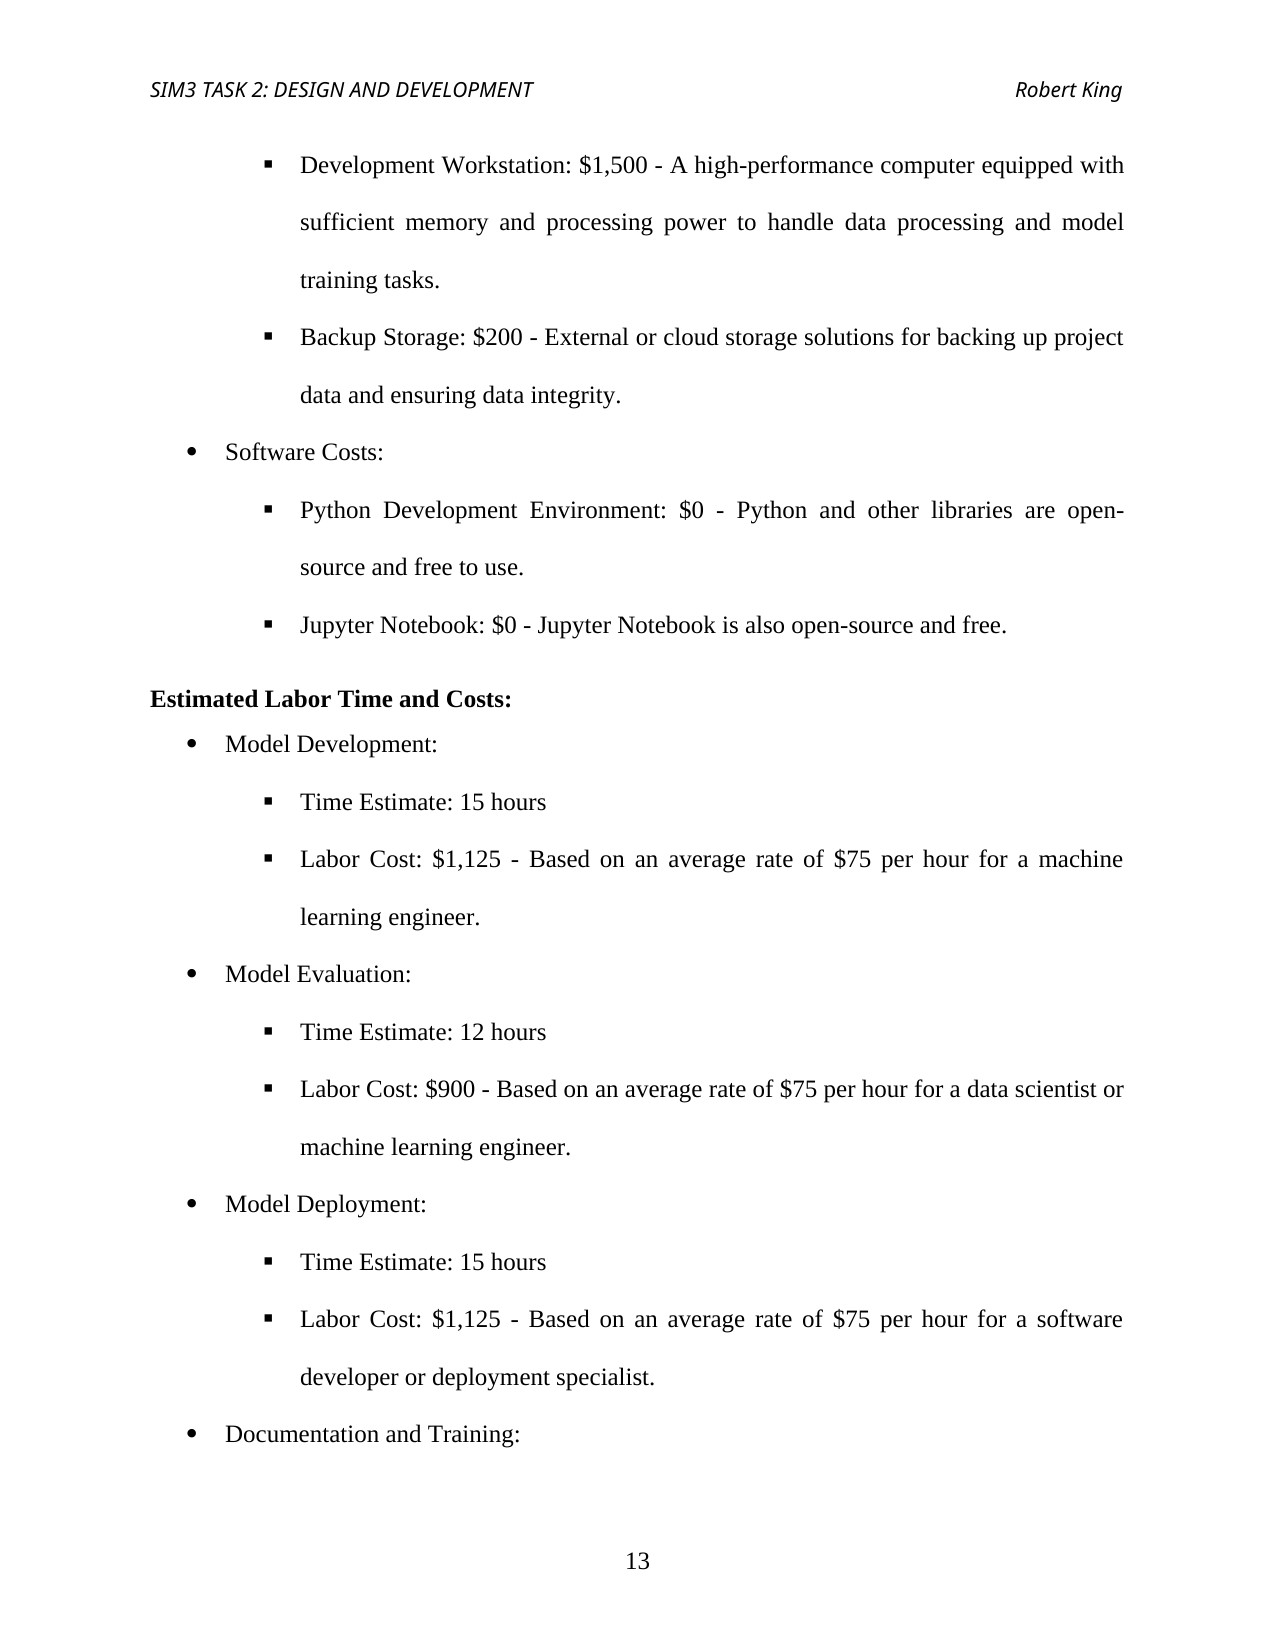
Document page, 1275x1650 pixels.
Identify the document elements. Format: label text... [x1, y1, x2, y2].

list Development Workstation: $1,500 - A high-performance computer equipped with sufficient memory and processing power to handle data processing and model training tasks. [262, 150, 1125, 294]
list Documentation and Training: [187, 1419, 1125, 1448]
list Software Costs: [187, 437, 1125, 466]
list Labor Cost: $1,125 - Based on an average rate of $75 per hour for a machine learning engineer. [262, 844, 1125, 931]
text Estimated Labor Time and Costs: [150, 684, 1125, 713]
list Labor Cost: $900 - Based on an average rate of $75 per hour for a data scientist or machine learning engineer. [262, 1074, 1125, 1161]
list Jupyter Notebook: $0 - Jupyter Notebook is also open-source and free. [262, 610, 1125, 639]
list Python Development Environment: $0 - Python and other libraries are open-source and free to use. [262, 495, 1125, 581]
list Time Estimate: 15 hours [262, 787, 1125, 816]
list Time Estimate: 15 hours [262, 1247, 1125, 1276]
list Backup Storage: $200 - External or cloud storage solutions for backing up project data and ensuring data integrity. [262, 322, 1125, 409]
list Model Development: [187, 729, 1125, 758]
list Model Evaluation: [187, 959, 1125, 988]
list Model Deployment: [187, 1189, 1125, 1218]
list Labor Cost: $1,125 - Based on an average rate of $75 per hour for a software developer or deployment specialist. [262, 1304, 1125, 1391]
list Time Estimate: 12 hours [262, 1017, 1125, 1046]
